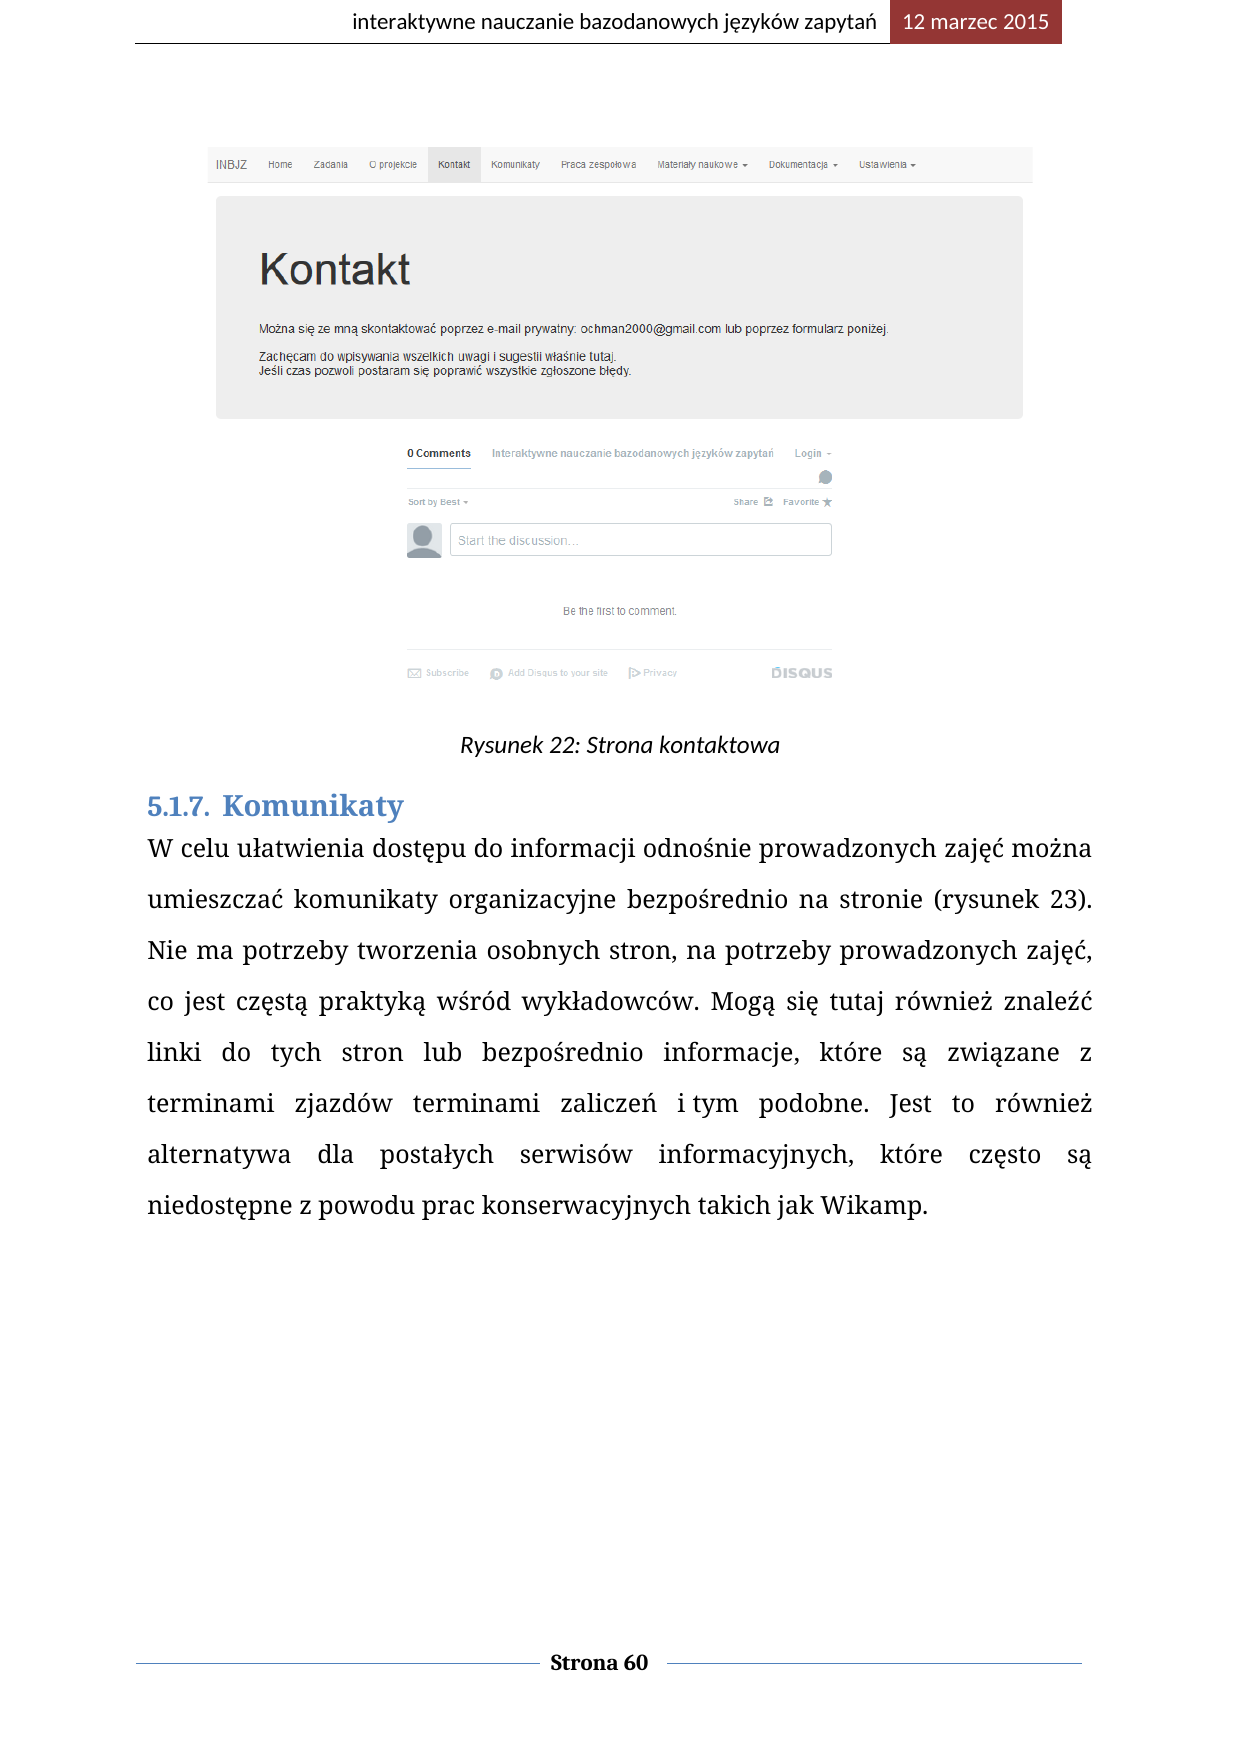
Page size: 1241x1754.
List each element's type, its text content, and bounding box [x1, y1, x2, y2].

text W celu ułatwienia dostępu do informacji odnośnie prowadzonych zajęć można umieszczać komunikaty organizacyjne bezpośrednio na stronie (rysunek 23). Nie ma potrzeby tworzenia osobnych stron, na potrzeby prowadzonych zajęć, co jest częstą praktyką wśród wykładowców. Mogą się tutaj również znaleźć linki do tych stron lub bezpośrednio informacje, które są związane z terminami zjazdów terminami zaliczeń i tym podobne. Jest to również alternatywa dla postałych serwisów informacyjnych, które często są niedostępne z powodu prac konserwacyjnych takich jak Wikamp. [147, 831, 1093, 1222]
subtitle Komunikaty [147, 785, 1093, 825]
picture [207, 147, 1033, 692]
